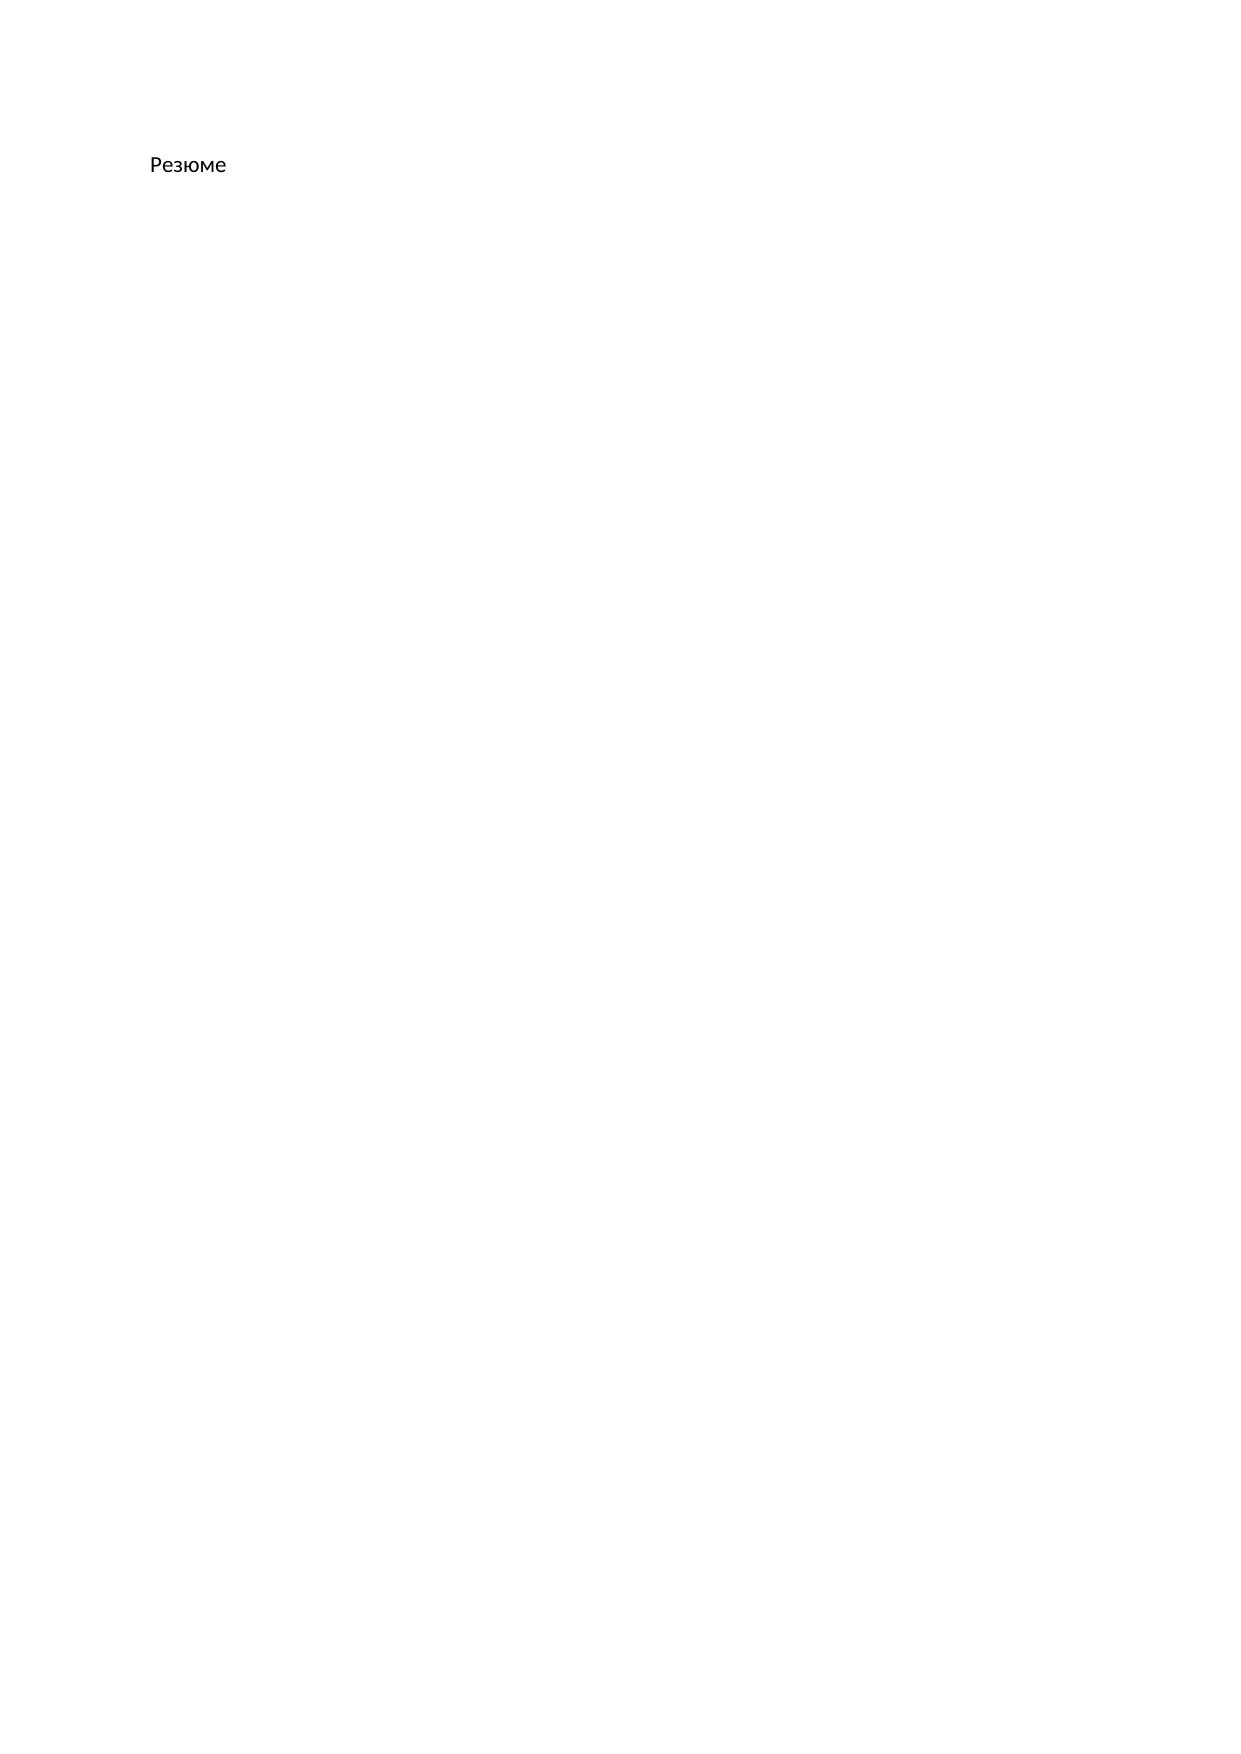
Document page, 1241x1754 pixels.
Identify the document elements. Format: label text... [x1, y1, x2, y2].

text Резюме [150, 150, 1090, 178]
